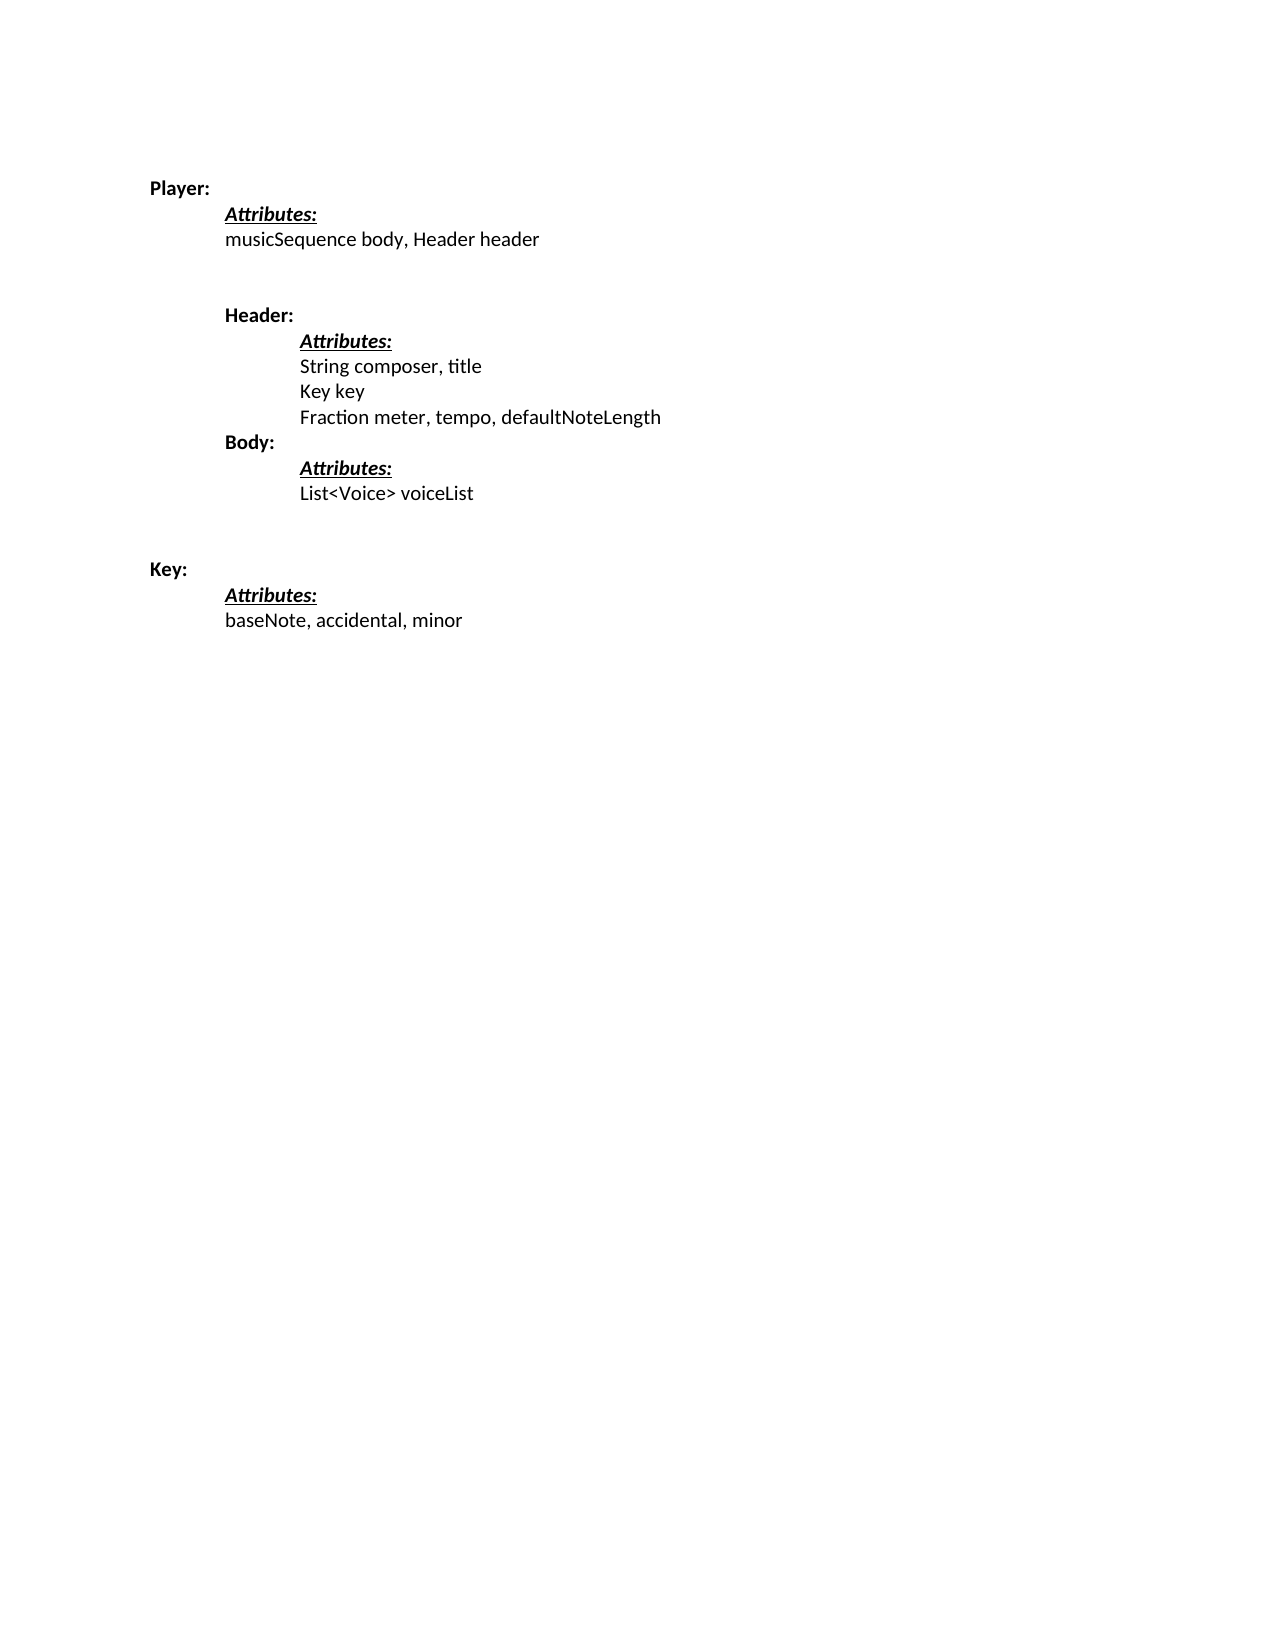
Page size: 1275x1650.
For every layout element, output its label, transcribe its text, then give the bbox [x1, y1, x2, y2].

text Player: [150, 175, 1125, 201]
text Key key [225, 379, 1125, 404]
text baseNote, accidental, minor [150, 607, 1125, 633]
text Fraction meter, tempo, defaultNoteLength [300, 404, 1125, 429]
text List<Voice> voiceList [150, 480, 1125, 506]
text Body: Attributes: [150, 429, 1125, 480]
text Key: Attributes: [150, 557, 1125, 607]
text musicSequence body, Header header [150, 226, 1125, 252]
text Header: Attributes: [150, 302, 1125, 353]
text Attributes: [150, 201, 1125, 226]
text String composer, title [150, 353, 1125, 379]
